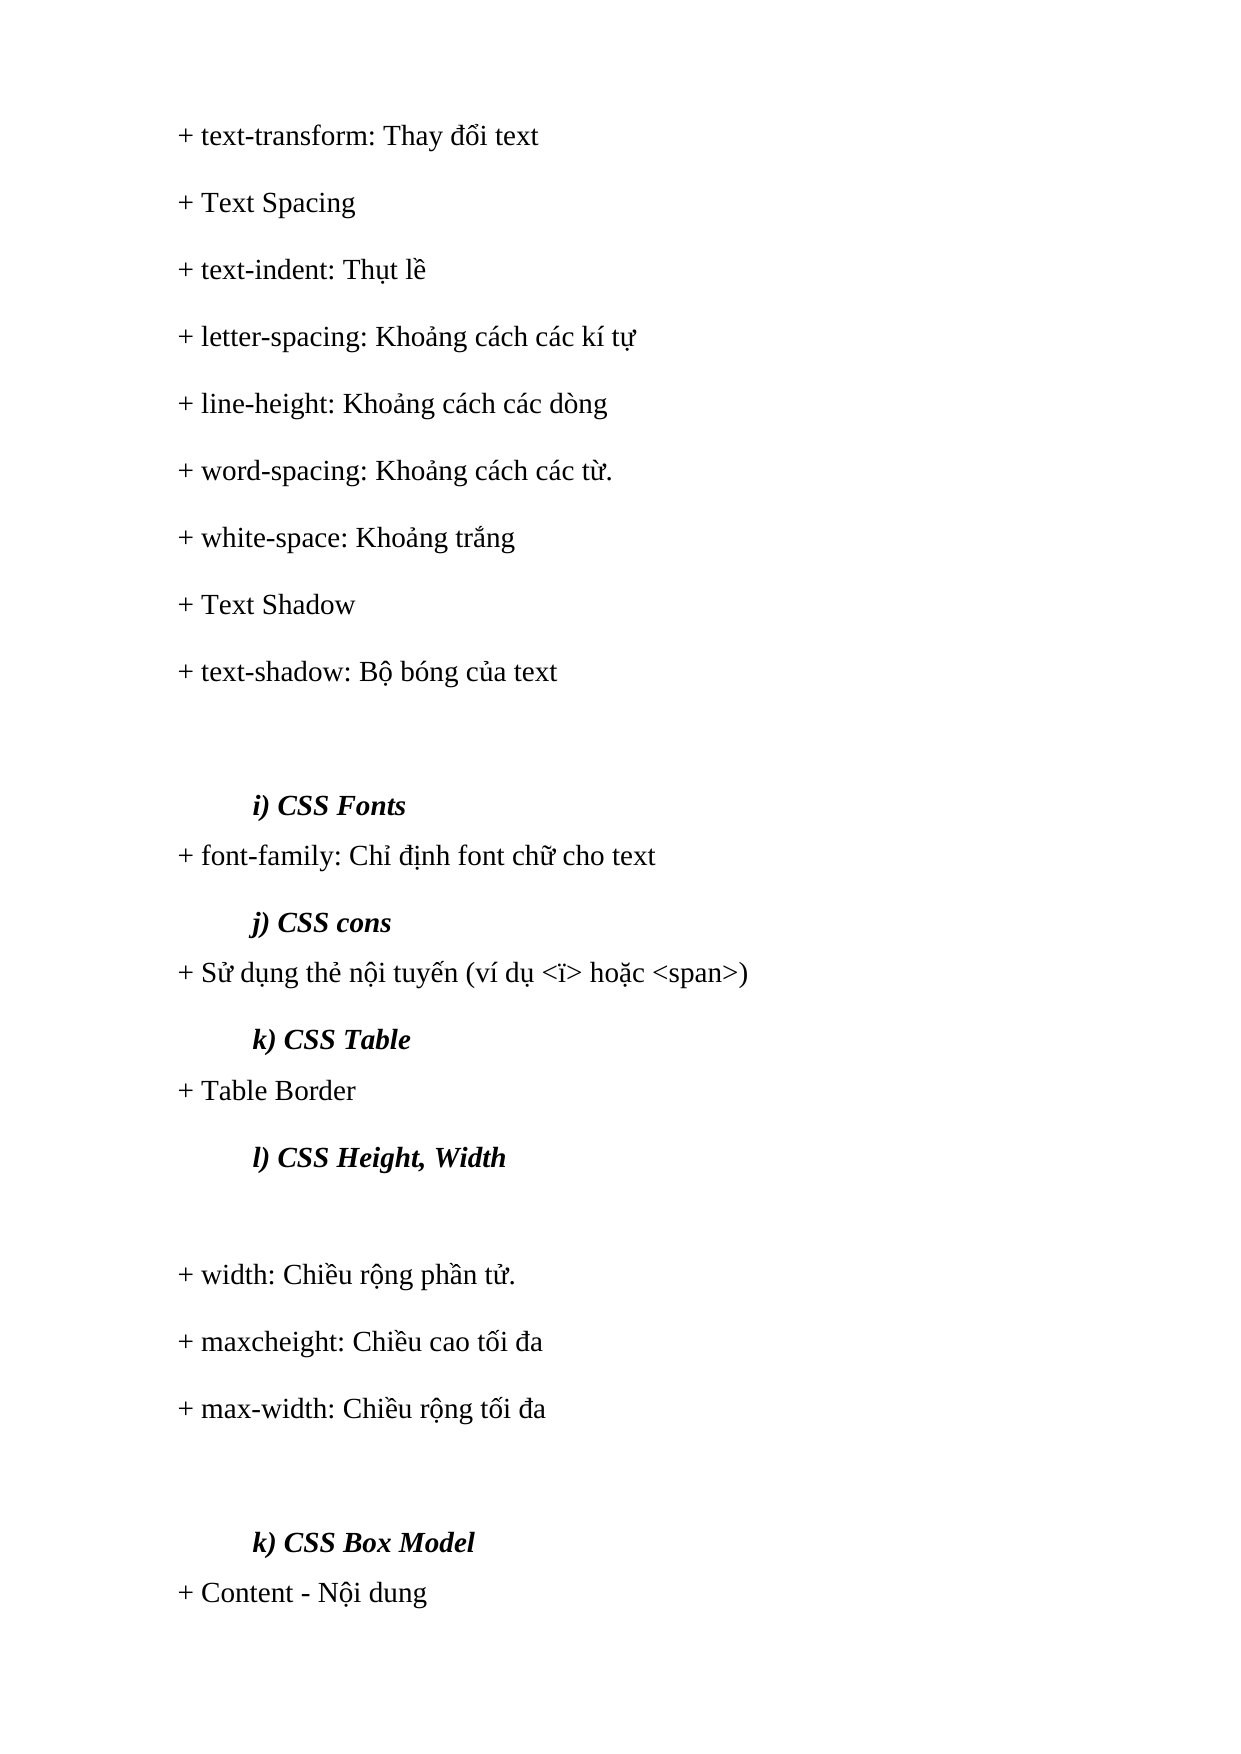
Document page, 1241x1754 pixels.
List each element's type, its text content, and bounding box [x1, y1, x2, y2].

text + text-transform: Thay đổi text [177, 118, 1122, 152]
text + Text Spacing [177, 185, 1122, 219]
text + text-shadow: Bộ bóng của text [177, 654, 1122, 687]
subtitle j) CSS cons [252, 905, 1122, 939]
text + Text Shadow [177, 587, 1122, 621]
subtitle k) CSS Table [252, 1022, 1122, 1056]
text + text-indent: Thụt lề [177, 252, 1122, 286]
subtitle l) CSS Height, Width [252, 1140, 1122, 1173]
text + max-width: Chiều rộng tối đa [177, 1391, 1122, 1424]
text + word-spacing: Khoảng cách các từ. [177, 453, 1122, 487]
text + Sử dụng thẻ nội tuyến (ví dụ <ï> hoặc <span>) [177, 956, 1122, 989]
text + width: Chiều rộng phần tử. [177, 1257, 1122, 1291]
text + maxcheight: Chiều cao tối đa [177, 1324, 1122, 1358]
subtitle i) CSS Fonts [252, 788, 1122, 821]
text + Content - Nội dung [177, 1575, 1122, 1609]
text + line-height: Khoảng cách các dòng [177, 386, 1122, 419]
text + font-family: Chỉ định font chữ cho text [177, 838, 1122, 872]
subtitle k) CSS Box Model [252, 1525, 1122, 1558]
text + Table Border [177, 1073, 1122, 1106]
text + letter-spacing: Khoảng cách các kí tự [177, 319, 1122, 353]
text + white-space: Khoảng trắng [177, 520, 1122, 553]
